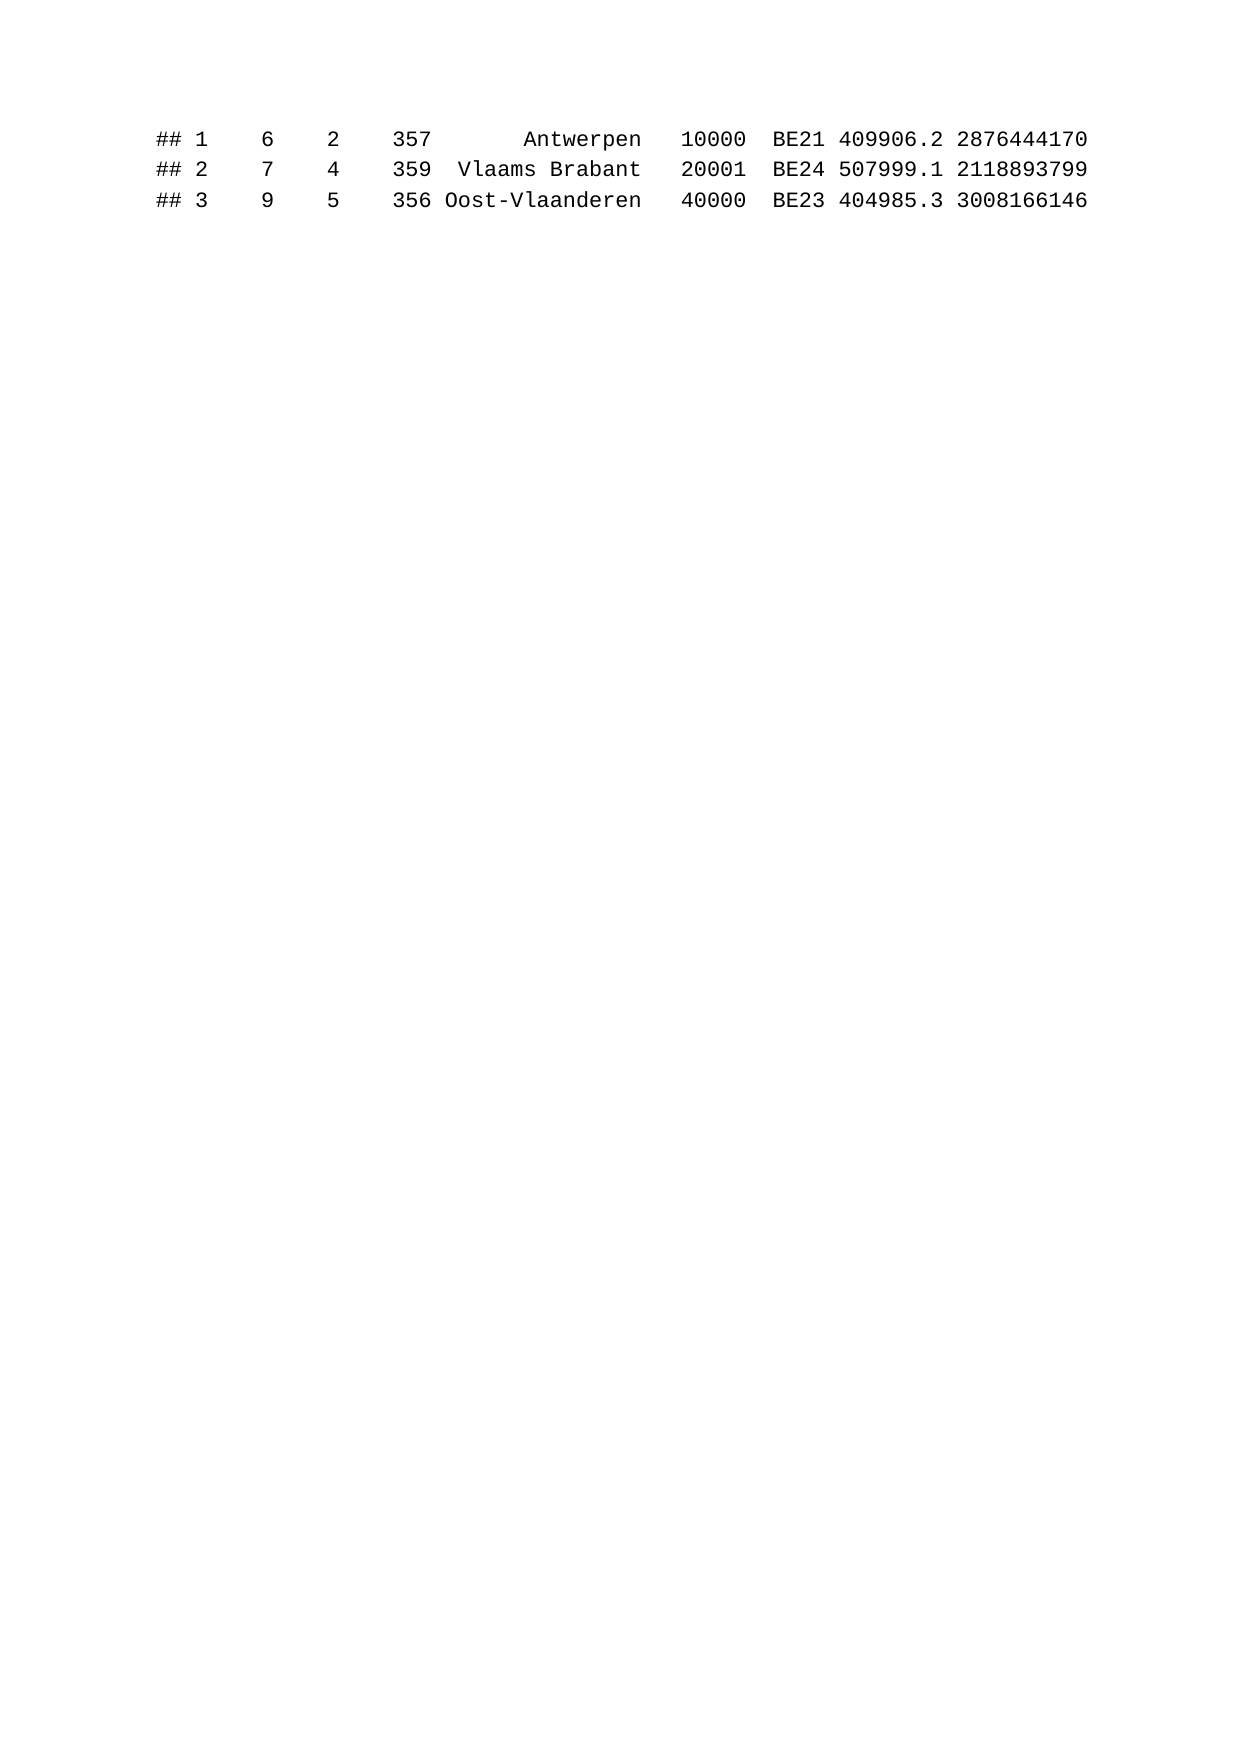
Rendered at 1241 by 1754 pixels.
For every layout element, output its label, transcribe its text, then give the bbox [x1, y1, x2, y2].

table_cell Vlaams Brabant [438, 156, 647, 186]
table_cell 357 [346, 125, 437, 156]
table_cell 1 6 [188, 125, 280, 156]
table_cell 2118893799 [949, 156, 1092, 186]
table_cell 2 7 [188, 156, 280, 186]
table_cell ## [150, 156, 188, 186]
table_cell BE23 [753, 186, 831, 214]
table_cell 359 [346, 156, 437, 186]
table_cell ## [150, 186, 188, 214]
table_cell 404985.3 [831, 186, 949, 214]
table_cell 507999.1 [831, 156, 949, 186]
table_cell BE24 [753, 156, 831, 186]
table_cell 2876444170 [949, 125, 1092, 156]
table_cell ## [150, 125, 188, 156]
table_cell 3008166146 [949, 186, 1092, 214]
table_cell Antwerpen [438, 125, 647, 156]
table_cell 5 [280, 186, 346, 214]
table_cell BE21 [753, 125, 831, 156]
table_cell Oost-Vlaanderen [438, 186, 647, 214]
table_cell 10000 [648, 125, 752, 156]
table_cell 356 [346, 186, 437, 214]
table_cell 2 [280, 125, 346, 156]
table_cell 20001 [648, 156, 752, 186]
table_cell 3 9 [188, 186, 280, 214]
table_cell 40000 [648, 186, 752, 214]
table_cell 4 [280, 156, 346, 186]
table_cell 409906.2 [831, 125, 949, 156]
